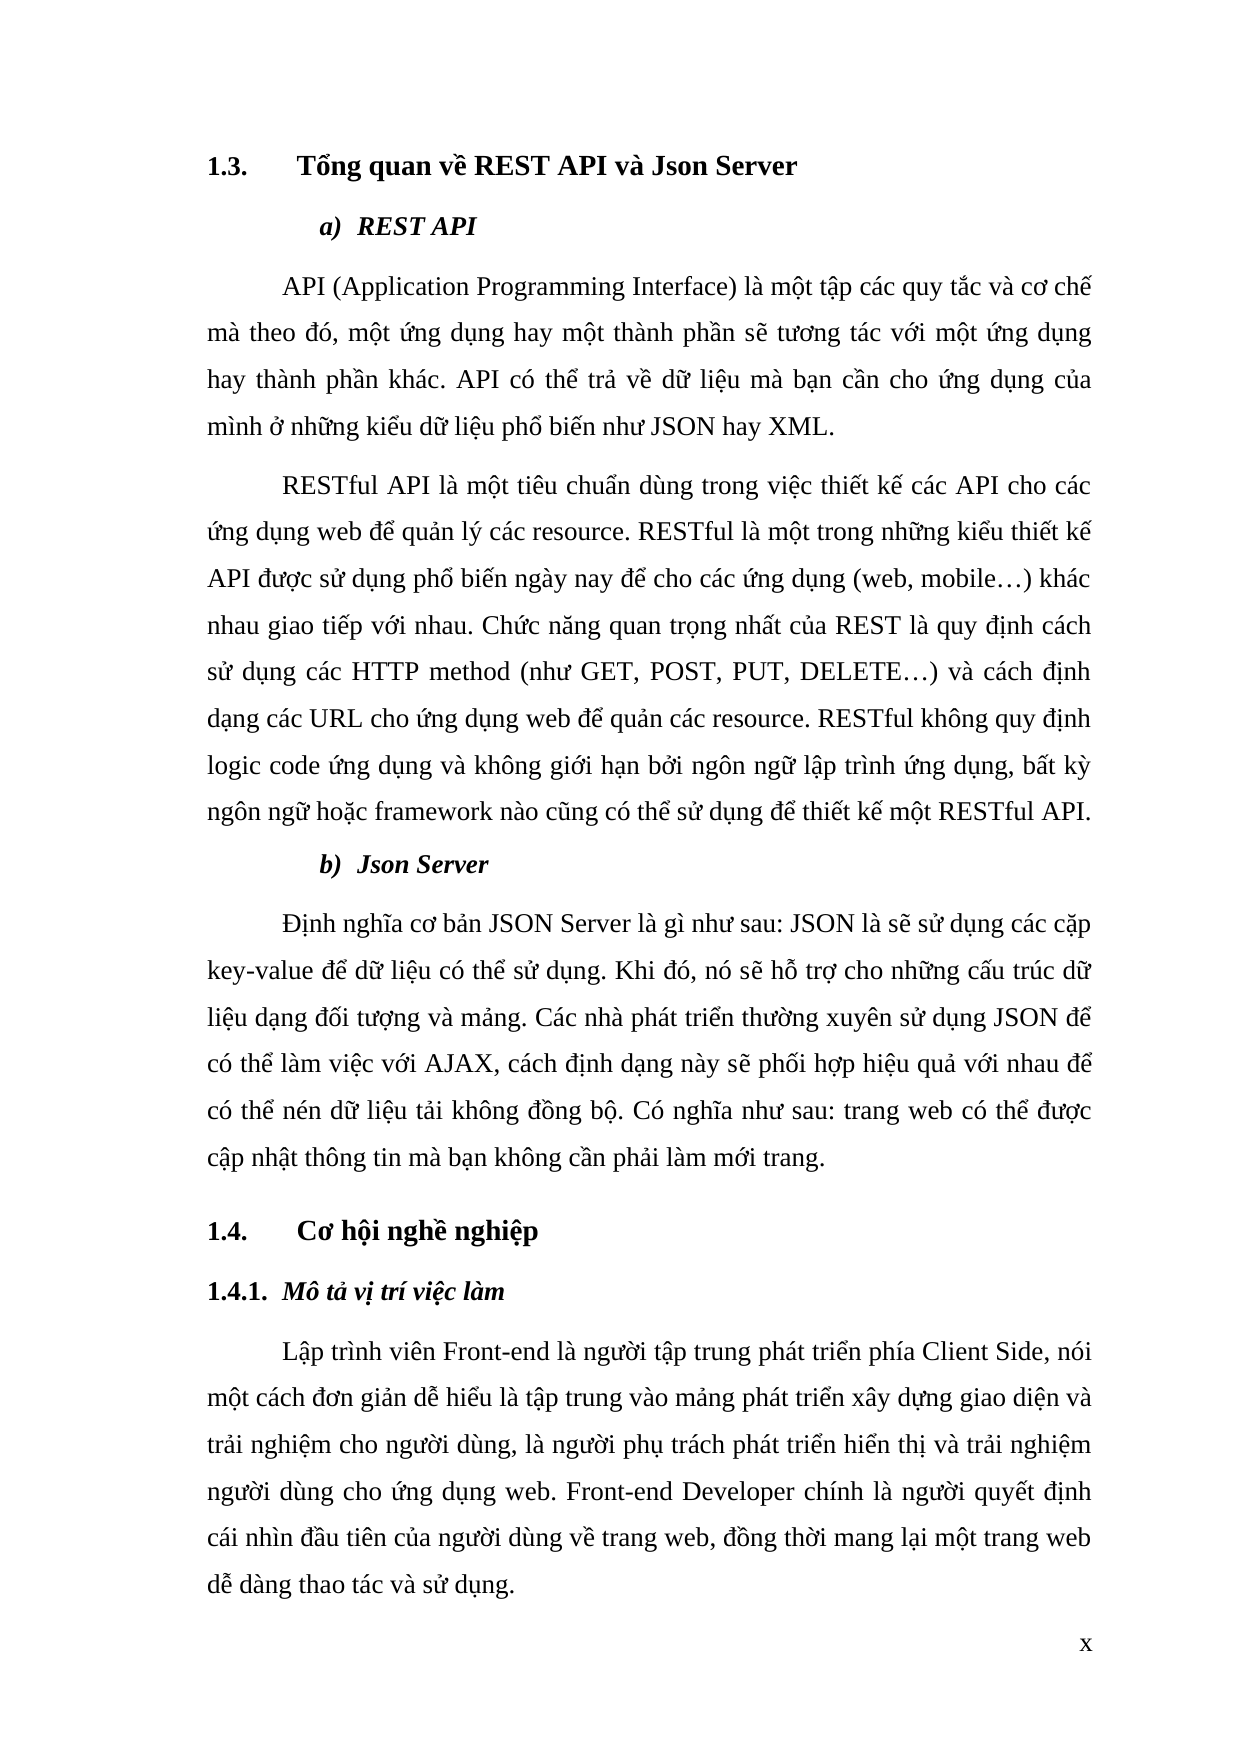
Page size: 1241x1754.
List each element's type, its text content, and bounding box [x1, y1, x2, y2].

list Json Server [319, 848, 1092, 879]
text API (Application Programming Interface) là một tập các quy tắc và cơ chế mà theo đó, một ứng dụng hay một thành phần sẽ tương tác với một ứng dụng hay thành phần khác. API có thể trả về dữ liệu mà bạn cần cho ứng dụng của mình ở những kiểu dữ liệu phổ biến như JSON hay XML. [207, 270, 1092, 441]
subtitle Mô tả vị trí việc làm [207, 1275, 1092, 1307]
text Định nghĩa cơ bản JSON Server là gì như sau: JSON là sẽ sử dụng các cặp key-value để dữ liệu có thể sử dụng. Khi đó, nó sẽ hỗ trợ cho những cấu trúc dữ liệu dạng đối tượng và mảng. Các nhà phát triển thường xuyên sử dụng JSON để có thể làm việc với AJAX, cách định dạng này sẽ phối hợp hiệu quả với nhau để có thể nén dữ liệu tải không đồng bộ. Có nghĩa như sau: trang web có thể được cập nhật thông tin mà bạn không cần phải làm mới trang. [207, 908, 1092, 1172]
list REST API [319, 211, 1092, 242]
subtitle Tổng quan về REST API và Json Server [207, 148, 1092, 181]
text Lập trình viên Front-end là người tập trung phát triển phía Client Side, nói một cách đơn giản dễ hiểu là tập trung vào mảng phát triển xây dựng giao diện và trải nghiệm cho người dùng, là người phụ trách phát triển hiển thị và trải nghiệm người dùng cho ứng dụng web. Front-end Developer chính là người quyết định cái nhìn đầu tiên của người dùng về trang web, đồng thời mang lại một trang web dễ dàng thao tác và sử dụng. [207, 1334, 1092, 1599]
subtitle Cơ hội nghề nghiệp [207, 1213, 1092, 1246]
